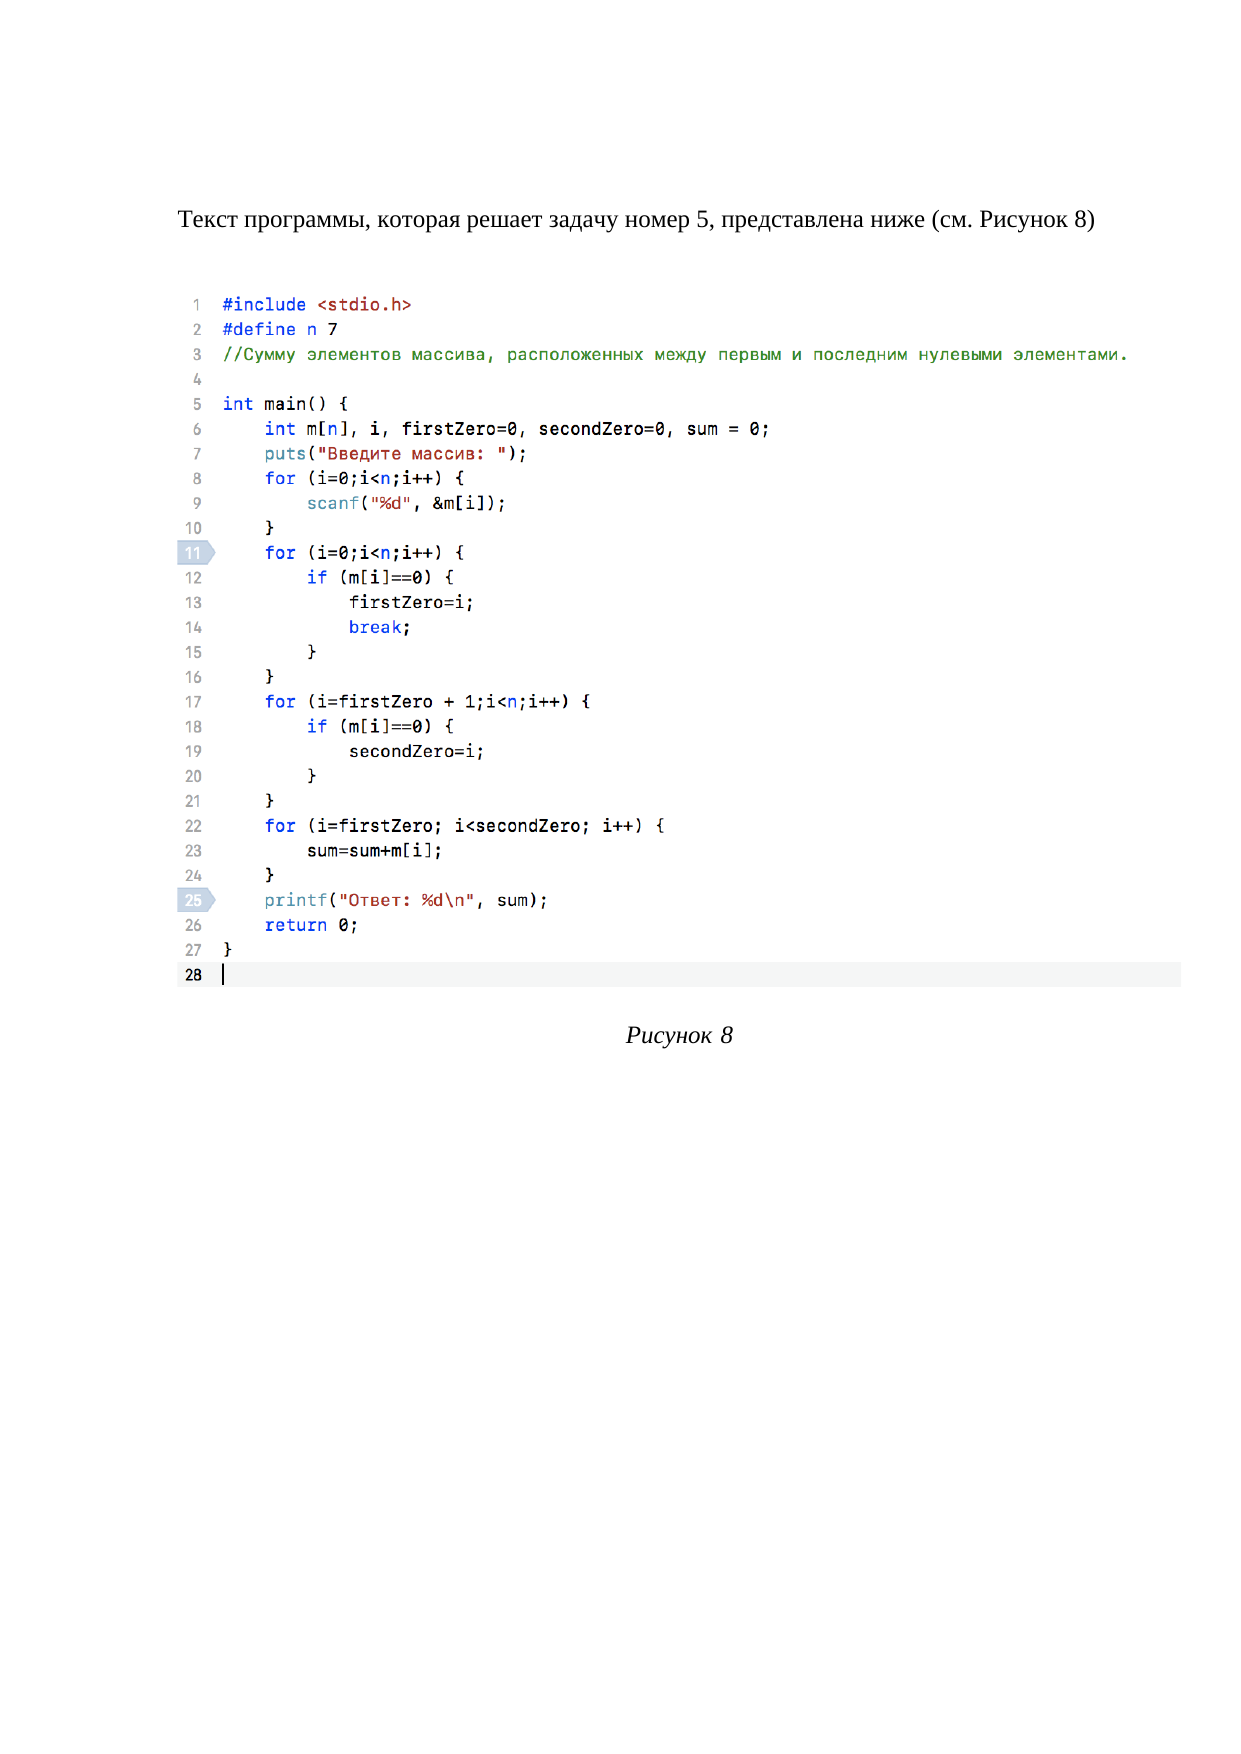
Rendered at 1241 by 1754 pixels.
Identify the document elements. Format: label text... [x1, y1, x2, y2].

picture [177, 291, 1182, 991]
text Рисунок 8 [177, 1020, 1181, 1049]
text Текст программы, которая решает задачу номер 5, представлена ниже (см. Рисунок 8) [177, 204, 1181, 233]
